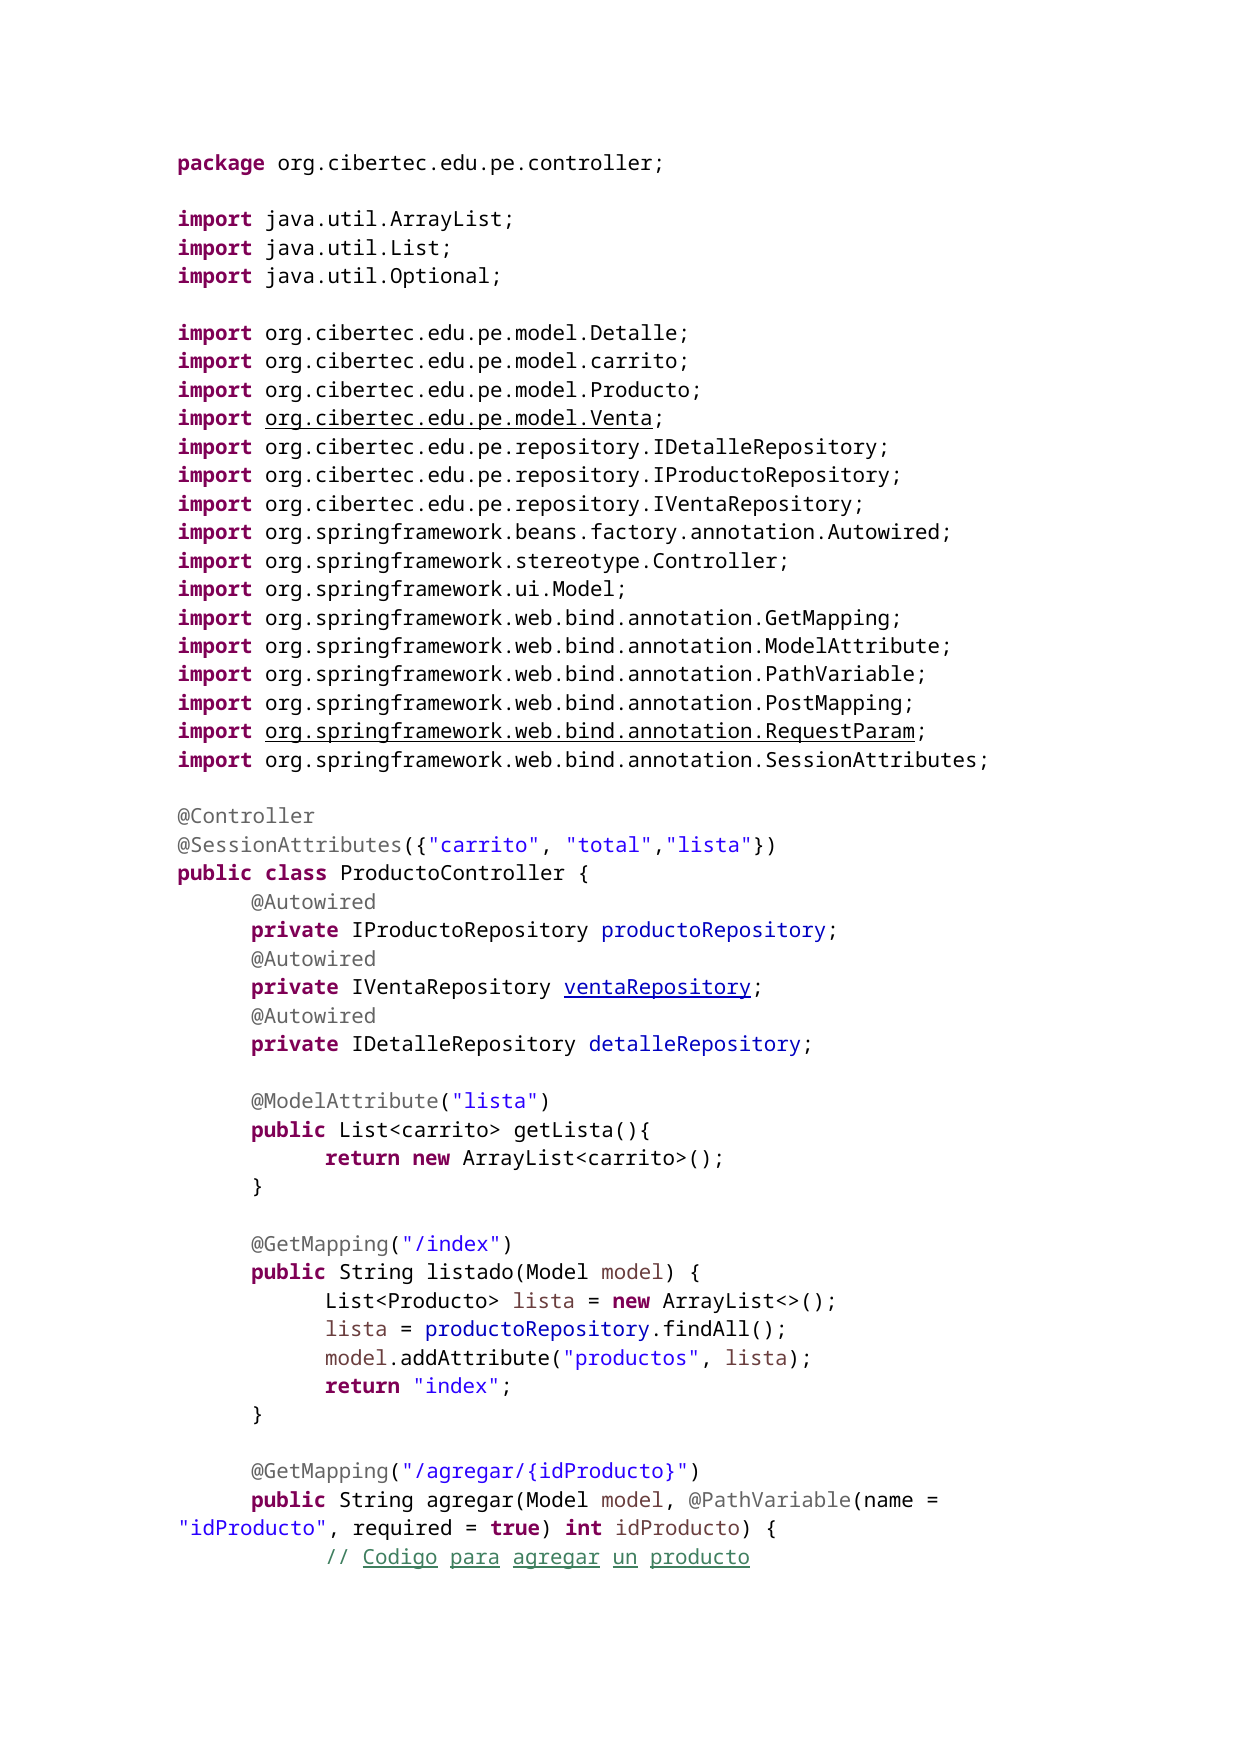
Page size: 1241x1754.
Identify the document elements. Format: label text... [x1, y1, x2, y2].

text private IVentaRepository ventaRepository; [177, 972, 1063, 1001]
text import org.springframework.web.bind.annotation.ModelAttribute; [177, 631, 1063, 659]
text @GetMapping("/agregar/{idProducto}") [177, 1457, 1063, 1485]
text model.addAttribute("productos", lista); [177, 1343, 1063, 1371]
text import org.cibertec.edu.pe.repository.IProductoRepository; [177, 460, 1063, 489]
text } [177, 1399, 1063, 1428]
text import org.cibertec.edu.pe.model.Producto; [177, 375, 1063, 403]
text @Controller [177, 802, 1063, 830]
text @Autowired [177, 1001, 1063, 1029]
text import java.util.Optional; [177, 261, 1063, 290]
text @Autowired [177, 887, 1063, 915]
text import org.springframework.web.bind.annotation.RequestParam; [177, 716, 1063, 745]
text import org.springframework.web.bind.annotation.SessionAttributes; [177, 745, 1063, 773]
text import org.cibertec.edu.pe.model.Detalle; [177, 318, 1063, 347]
text private IDetalleRepository detalleRepository; [177, 1029, 1063, 1058]
text import org.cibertec.edu.pe.repository.IDetalleRepository; [177, 432, 1063, 460]
text List<Producto> lista = new ArrayList<>(); [177, 1286, 1063, 1314]
text import org.springframework.ui.Model; [177, 574, 1063, 603]
text import org.cibertec.edu.pe.repository.IVentaRepository; [177, 489, 1063, 517]
text import org.springframework.web.bind.annotation.PathVariable; [177, 659, 1063, 688]
text @SessionAttributes({"carrito", "total","lista"}) [177, 830, 1063, 858]
text return "index"; [177, 1371, 1063, 1399]
text @GetMapping("/index") [177, 1229, 1063, 1257]
text public String listado(Model model) { [177, 1257, 1063, 1286]
text import org.springframework.web.bind.annotation.PostMapping; [177, 688, 1063, 716]
text import org.cibertec.edu.pe.model.Venta; [177, 403, 1063, 432]
text // Codigo para agregar un producto [177, 1542, 1063, 1570]
text @Autowired [177, 944, 1063, 972]
text package org.cibertec.edu.pe.controller; [177, 148, 1063, 176]
text public List<carrito> getLista(){ [177, 1115, 1063, 1143]
text @ModelAttribute("lista") [177, 1086, 1063, 1115]
text import org.cibertec.edu.pe.model.carrito; [177, 347, 1063, 375]
text } [177, 1172, 1063, 1200]
text public class ProductoController { [177, 858, 1063, 887]
text lista = productoRepository.findAll(); [177, 1314, 1063, 1343]
text import org.springframework.web.bind.annotation.GetMapping; [177, 603, 1063, 631]
text private IProductoRepository productoRepository; [177, 915, 1063, 944]
text public String agregar(Model model, @PathVariable(name = "idProducto", required = true) int idProducto) { [177, 1485, 1063, 1542]
text return new ArrayList<carrito>(); [177, 1143, 1063, 1172]
text import java.util.ArrayList; [177, 204, 1063, 233]
text import java.util.List; [177, 233, 1063, 261]
text import org.springframework.stereotype.Controller; [177, 546, 1063, 574]
text import org.springframework.beans.factory.annotation.Autowired; [177, 517, 1063, 546]
